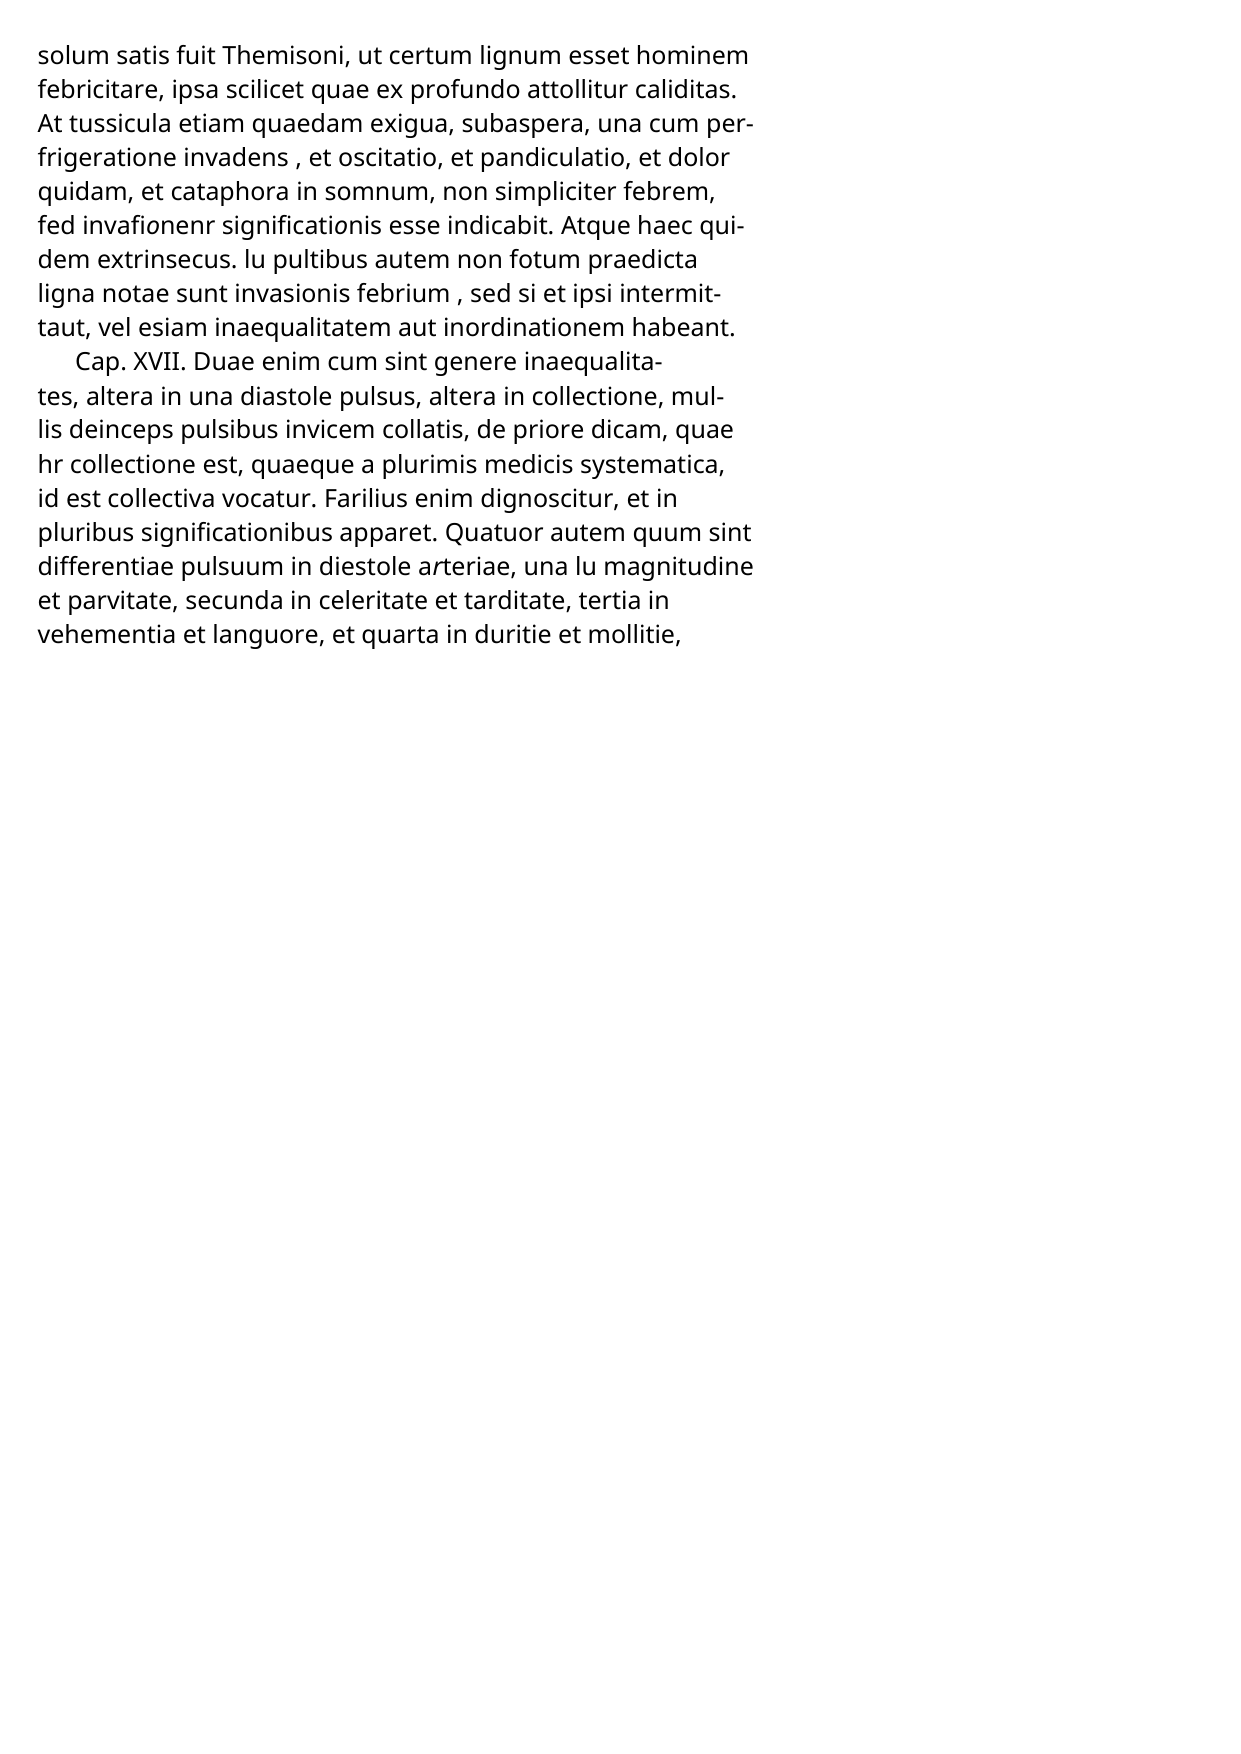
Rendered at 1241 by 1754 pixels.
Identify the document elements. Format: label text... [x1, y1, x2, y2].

text solum satis fuit Themisoni, ut certum lignum esset hominem febricitare, ipsa scilicet quae ex profundo attollitur caliditas. At tussicula etiam quaedam exigua, subaspera, una cum per- frigeratione invadens , et oscitatio, et pandiculatio, et dolor quidam, et cataphora in somnum, non simpliciter febrem, fed invafionenr significationis esse indicabit. Atque haec qui- dem extrinsecus. lu pultibus autem non fotum praedicta ligna notae sunt invasionis febrium , sed si et ipsi intermit- taut, vel esiam inaequalitatem aut inordinationem habeant. [37, 37, 1203, 344]
text Cap. XVII. Duae enim cum sint genere inaequalita- tes, altera in una diastole pulsus, altera in collectione, mul- lis deinceps pulsibus invicem collatis, de priore dicam, quae hr collectione est, quaeque a plurimis medicis systematica, id est collectiva vocatur. Farilius enim dignoscitur, et in pluribus significationibus apparet. Quatuor autem quum sint differentiae pulsuum in diestole arteriae, una lu magnitudine et parvitate, secunda in celeritate et tarditate, tertia in vehementia et languore, et quarta in duritie et mollitie, [37, 344, 1203, 651]
